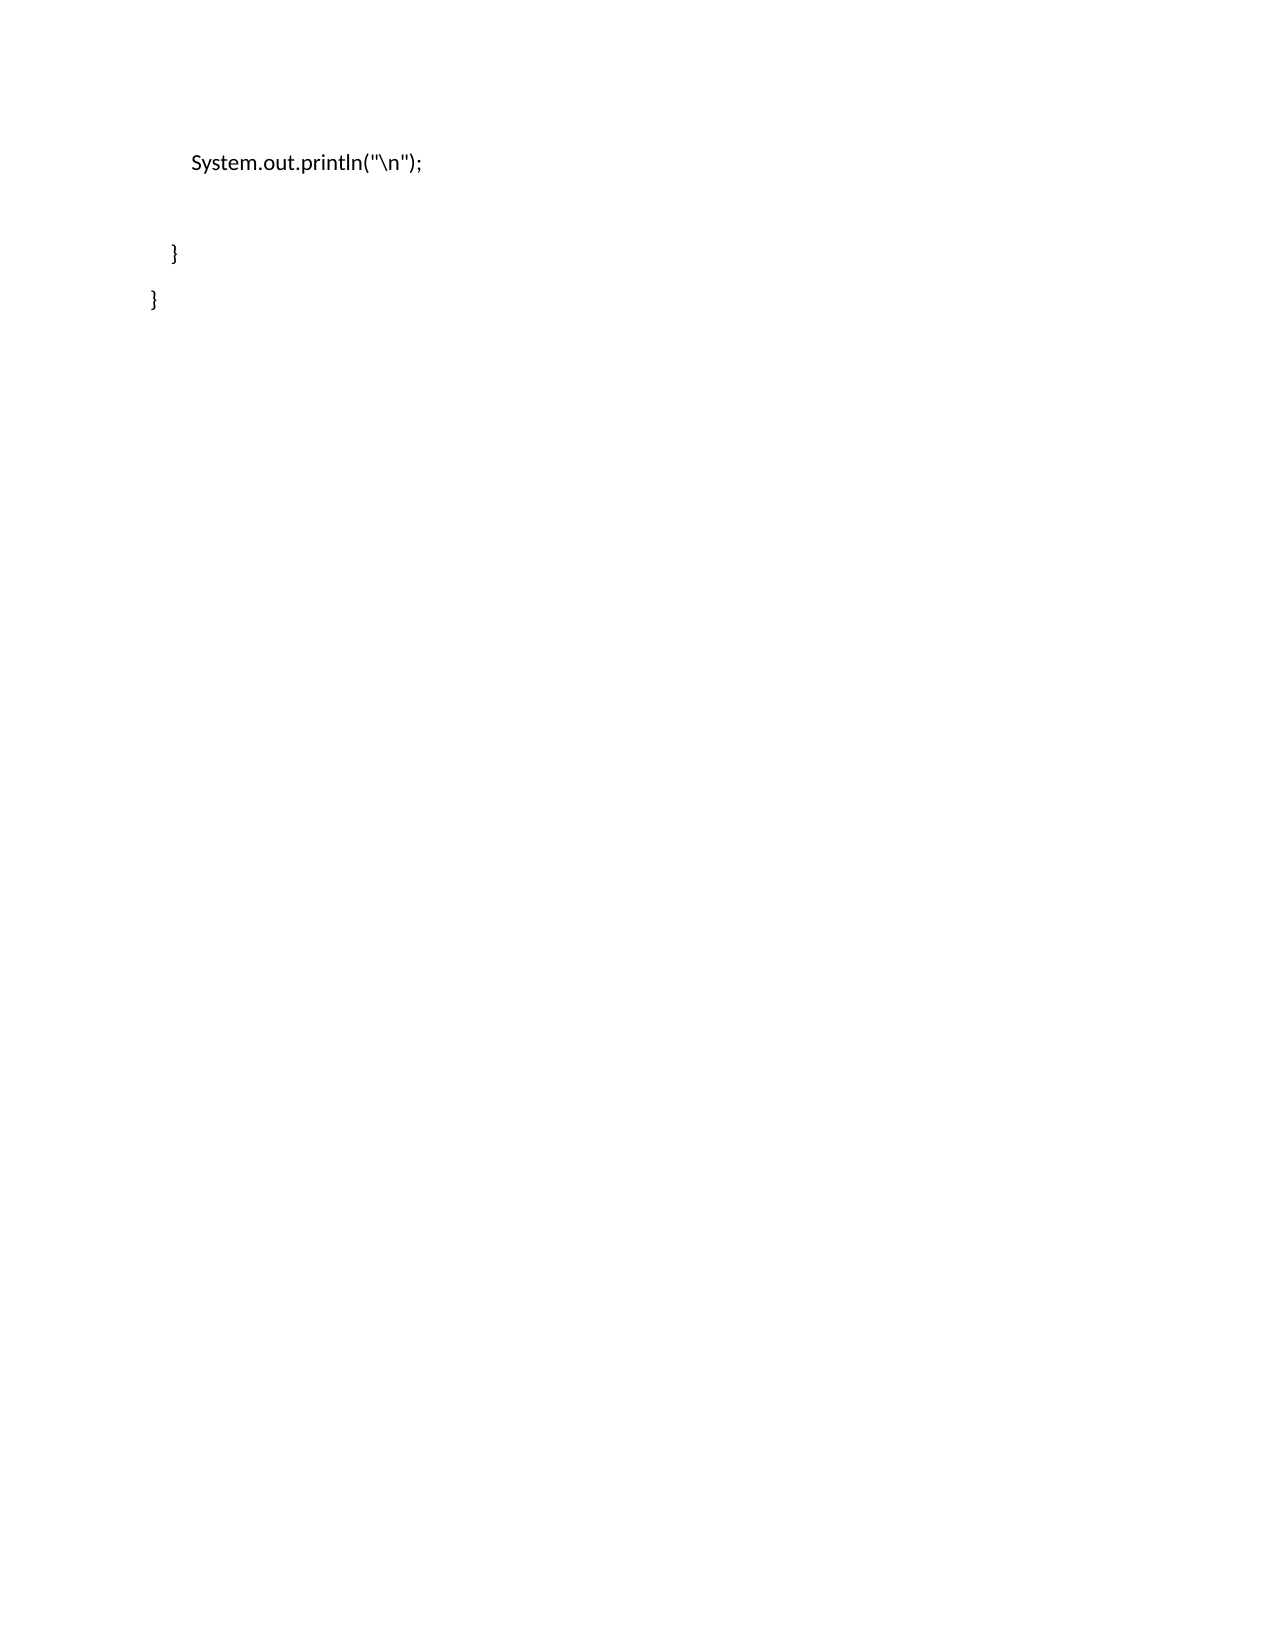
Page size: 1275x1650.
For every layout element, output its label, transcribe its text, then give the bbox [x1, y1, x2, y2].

text System.out.println("\n"); [150, 150, 1125, 175]
text } [150, 287, 1125, 312]
text } [150, 242, 1125, 267]
